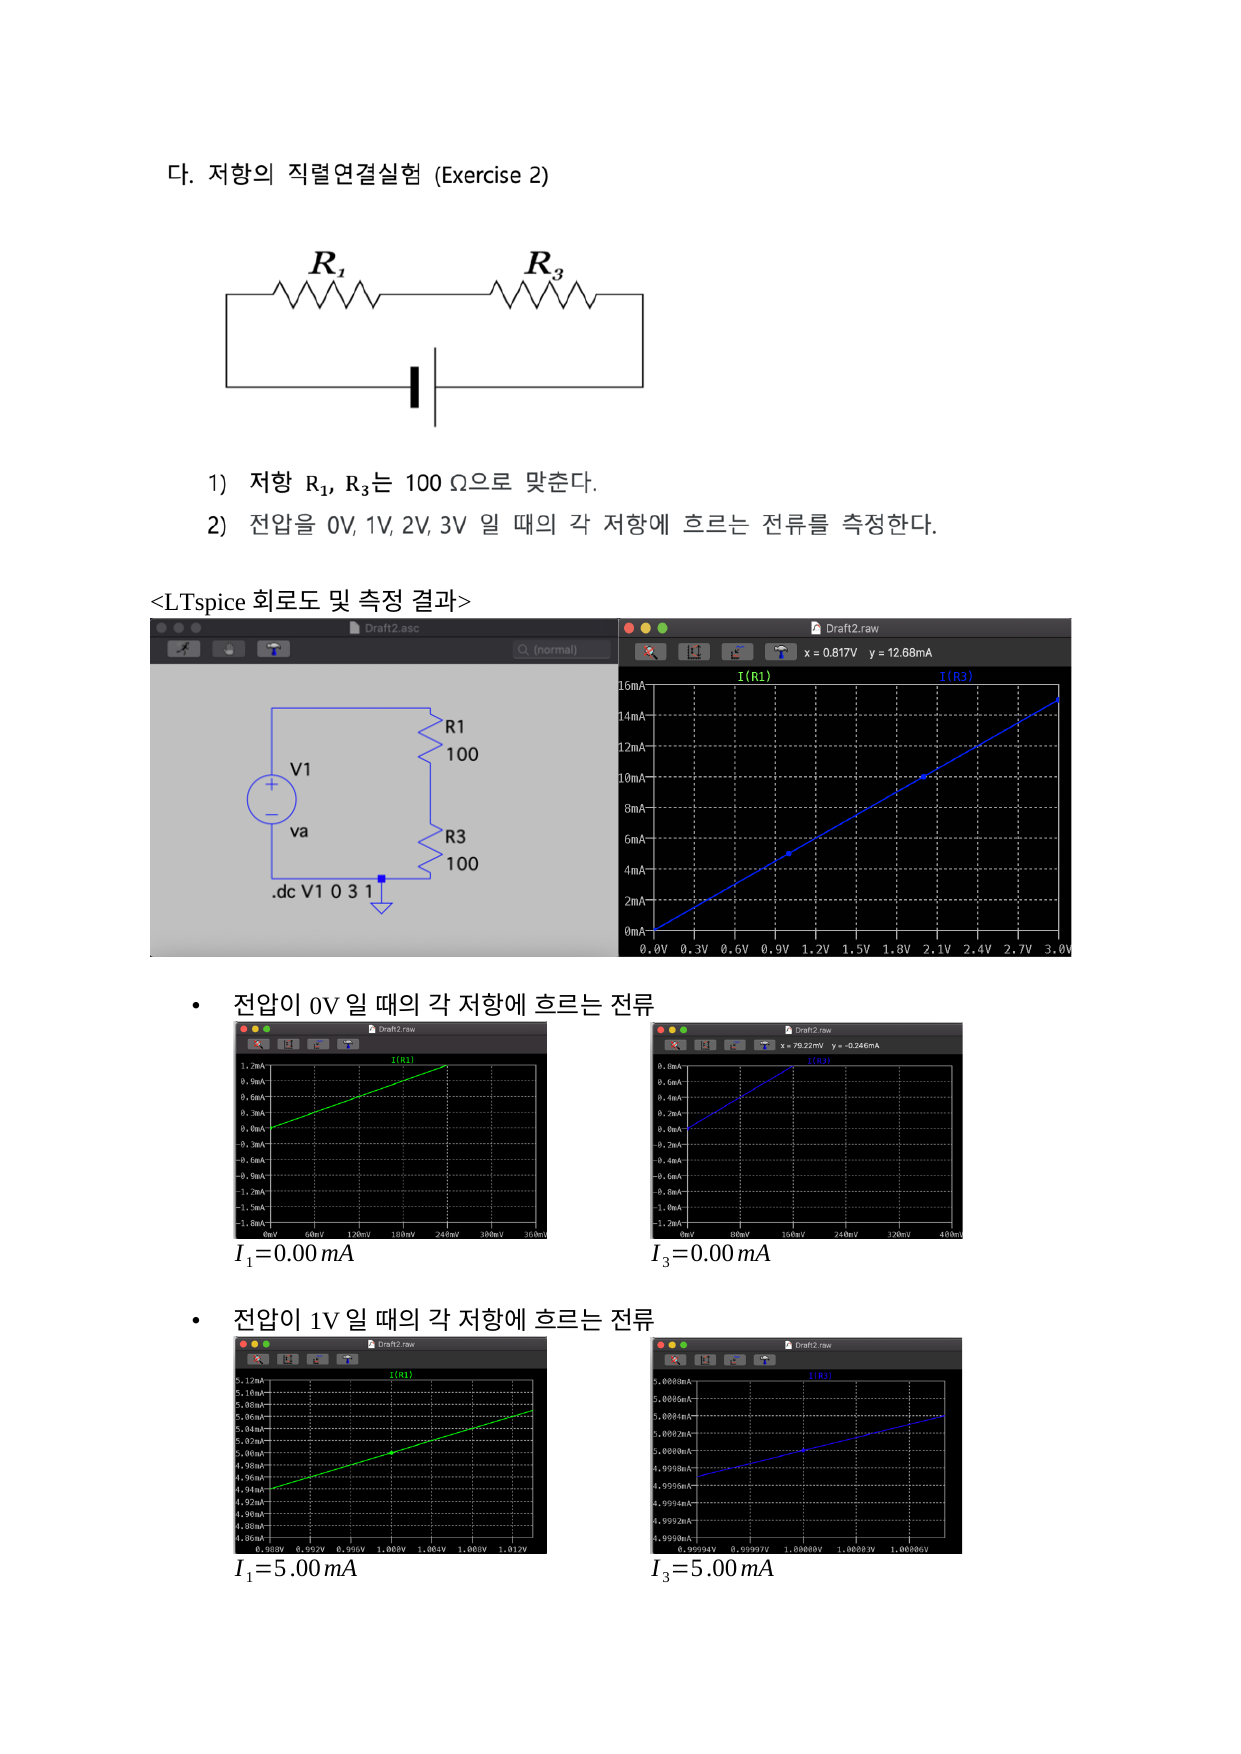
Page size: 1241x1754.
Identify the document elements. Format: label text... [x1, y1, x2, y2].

picture [150, 618, 1072, 957]
picture [233, 1336, 547, 1554]
picture [650, 1022, 963, 1239]
text <LTspice 회로도 및 측정 결과> [150, 582, 1090, 618]
list 전압이 0V일 때의 각 저항에 흐르는 전류 [192, 985, 1090, 1021]
picture [233, 1021, 547, 1239]
picture [150, 150, 1031, 554]
list 전압이 1V일 때의 각 저항에 흐르는 전류 [192, 1300, 1090, 1337]
picture [650, 1337, 963, 1554]
